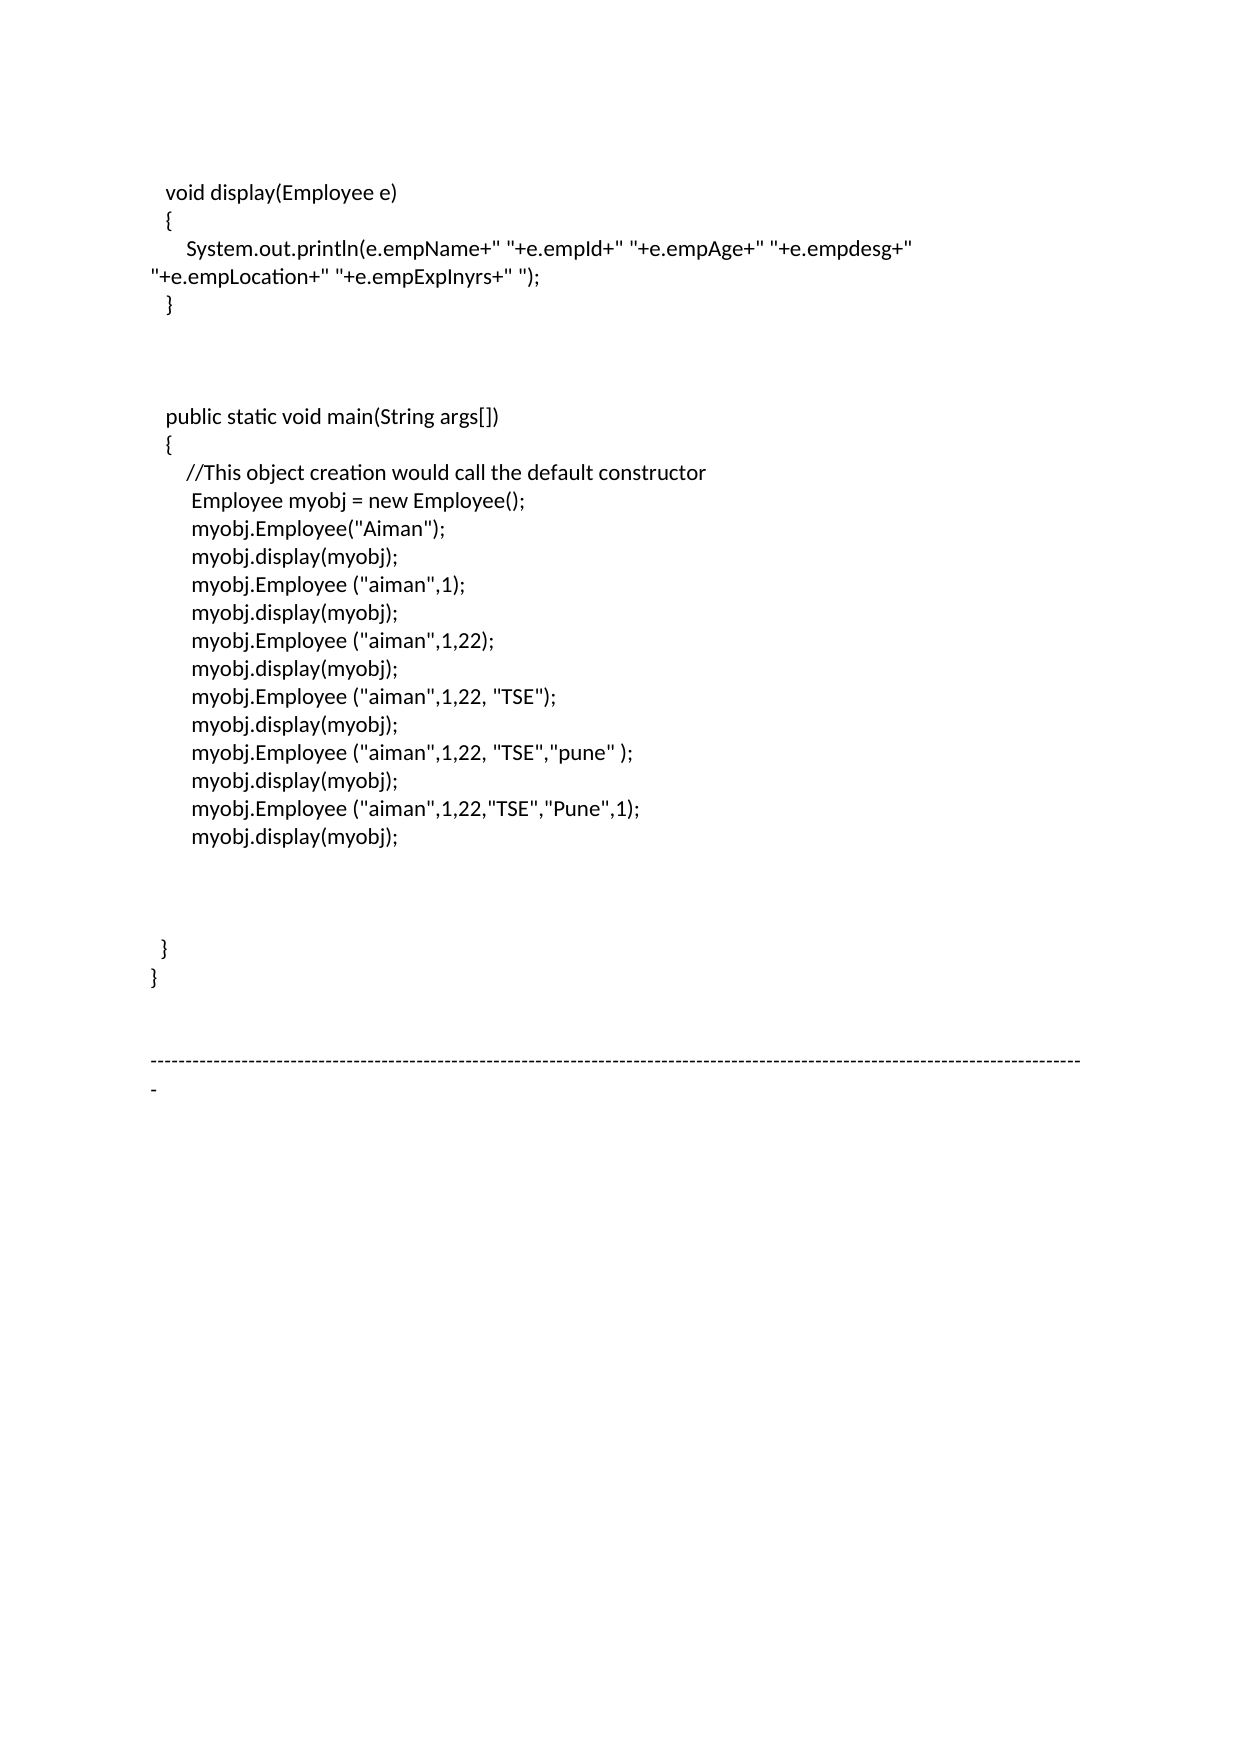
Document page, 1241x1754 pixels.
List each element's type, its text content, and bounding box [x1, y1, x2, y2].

text myobj.Employee ("aiman",1); [150, 570, 1090, 598]
text myobj.display(myobj); [150, 598, 1090, 626]
text Employee myobj = new Employee(); [150, 486, 1090, 514]
text myobj.display(myobj); [150, 766, 1090, 794]
text myobj.display(myobj); [150, 710, 1090, 738]
text { [150, 206, 1090, 234]
text } [150, 963, 1090, 991]
text } [150, 934, 1090, 963]
text myobj.display(myobj); [150, 542, 1090, 570]
text //This object creation would call the default constructor [150, 458, 1090, 486]
text myobj.Employee("Aiman"); [150, 514, 1090, 542]
text myobj.Employee ("aiman",1,22,"TSE","Pune",1); [150, 794, 1090, 822]
text myobj.display(myobj); [150, 822, 1090, 851]
text myobj.display(myobj); [150, 654, 1090, 682]
text myobj.Employee ("aiman",1,22, "TSE","pune" ); [150, 738, 1090, 766]
text public static void main(String args[]) [150, 402, 1090, 430]
text void display(Employee e) [150, 178, 1090, 206]
text -------------------------------------------------------------------------------------------------------------------------------------- [150, 1047, 1090, 1103]
text { [150, 430, 1090, 458]
text } [150, 290, 1090, 318]
text myobj.Employee ("aiman",1,22); [150, 626, 1090, 654]
text System.out.println(e.empName+" "+e.empId+" "+e.empAge+" "+e.empdesg+" "+e.empLocation+" "+e.empExpInyrs+" "); [150, 234, 1090, 290]
text myobj.Employee ("aiman",1,22, "TSE"); [150, 682, 1090, 710]
